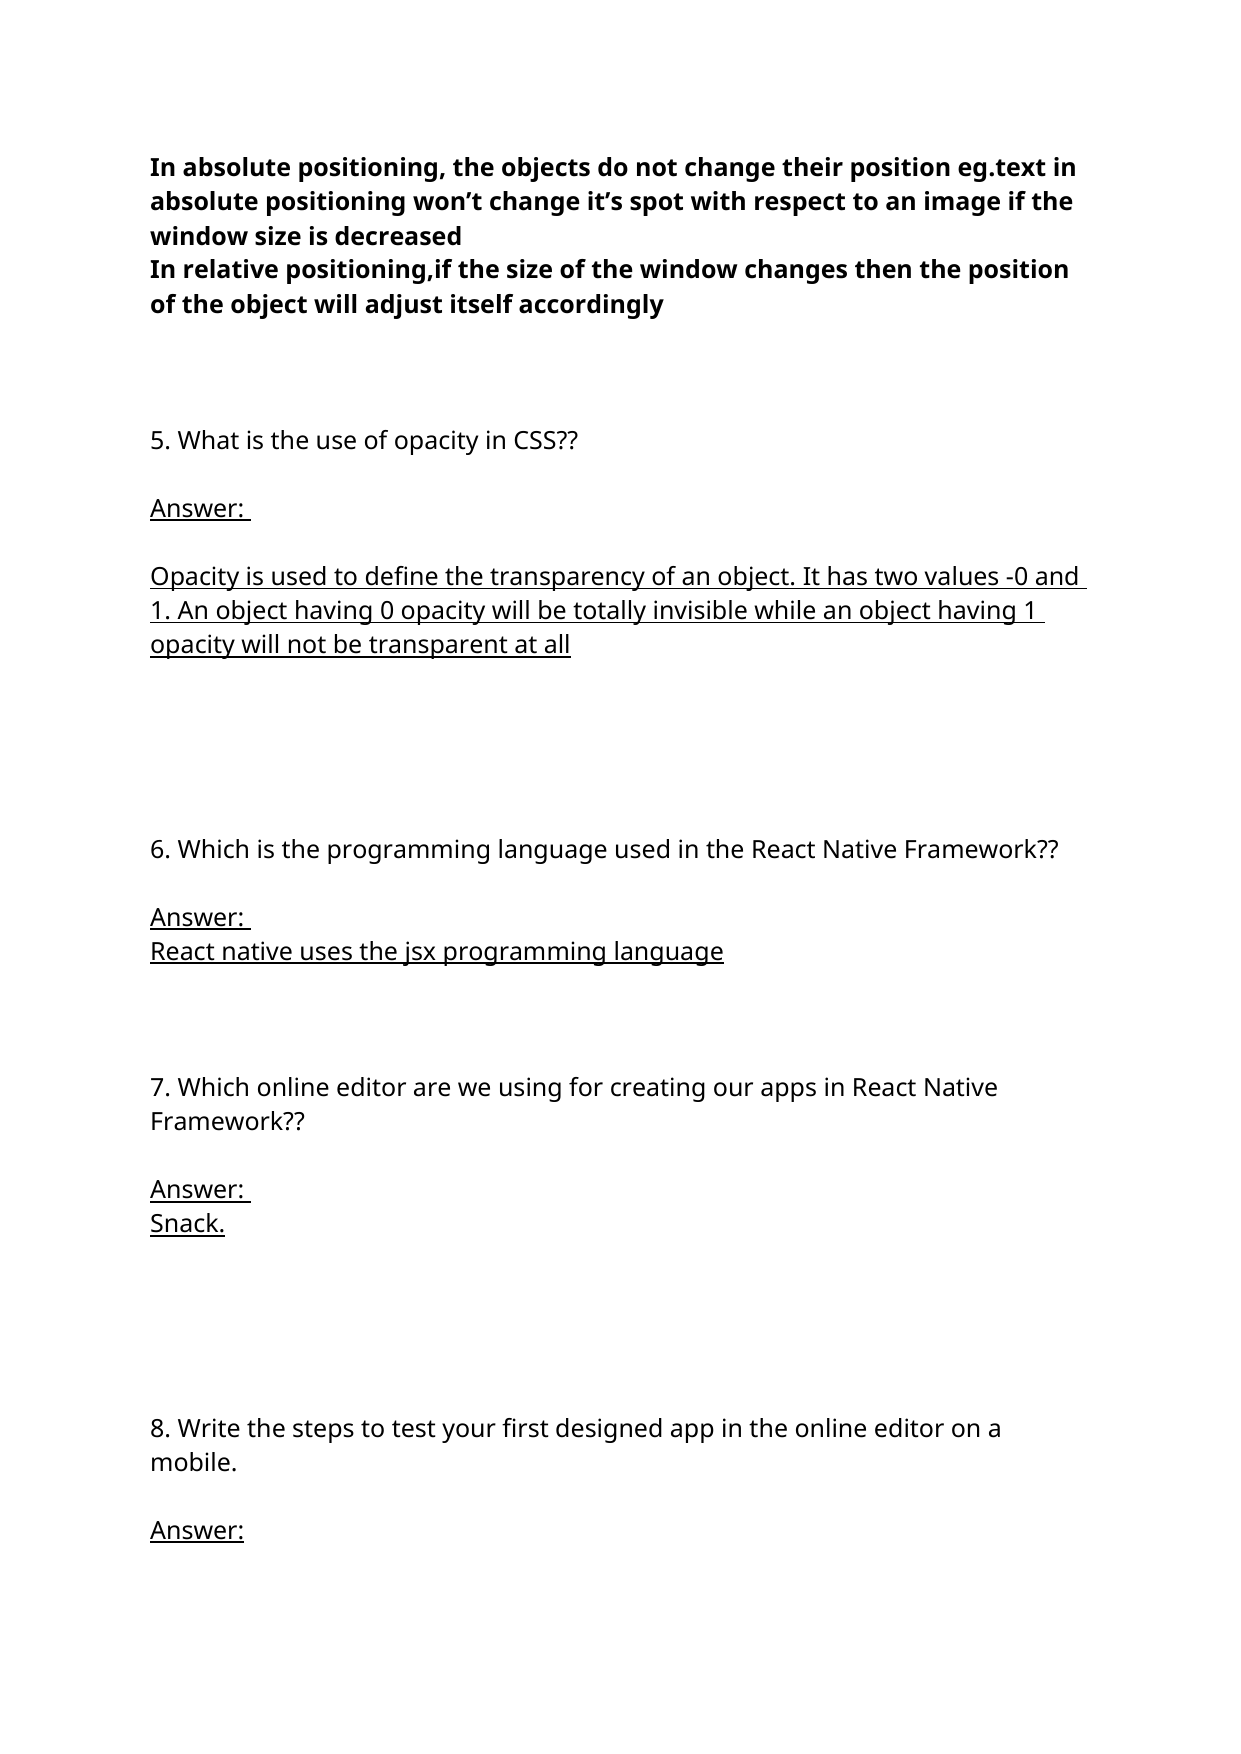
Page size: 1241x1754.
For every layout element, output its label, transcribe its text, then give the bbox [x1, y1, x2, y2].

text Answer: [150, 491, 1090, 525]
text 6. Which is the programming language used in the React Native Framework?? [150, 831, 1090, 865]
text 5. What is the use of opacity in CSS?? [150, 422, 1090, 457]
text Snack. [150, 1206, 1090, 1240]
text In relative positioning,if the size of the window changes then the position of the object will adjust itself accordingly [150, 252, 1090, 320]
text In absolute positioning, the objects do not change their position eg.text in absolute positioning won’t change it’s spot with respect to an image if the window size is decreased [150, 150, 1090, 252]
text 7. Which online editor are we using for creating our apps in React Native Framework?? [150, 1070, 1090, 1138]
text Opacity is used to define the transparency of an object. It has two values -0 and 1. An object having 0 opacity will be totally invisible while an object having 1 opacity will not be transparent at all [150, 559, 1090, 661]
text Answer: [150, 1172, 1090, 1206]
text React native uses the jsx programming language [150, 933, 1090, 967]
text Answer: [150, 899, 1090, 933]
text Answer: [150, 1512, 1090, 1547]
text 8. Write the steps to test your first designed app in the online editor on a mobile. [150, 1410, 1090, 1478]
